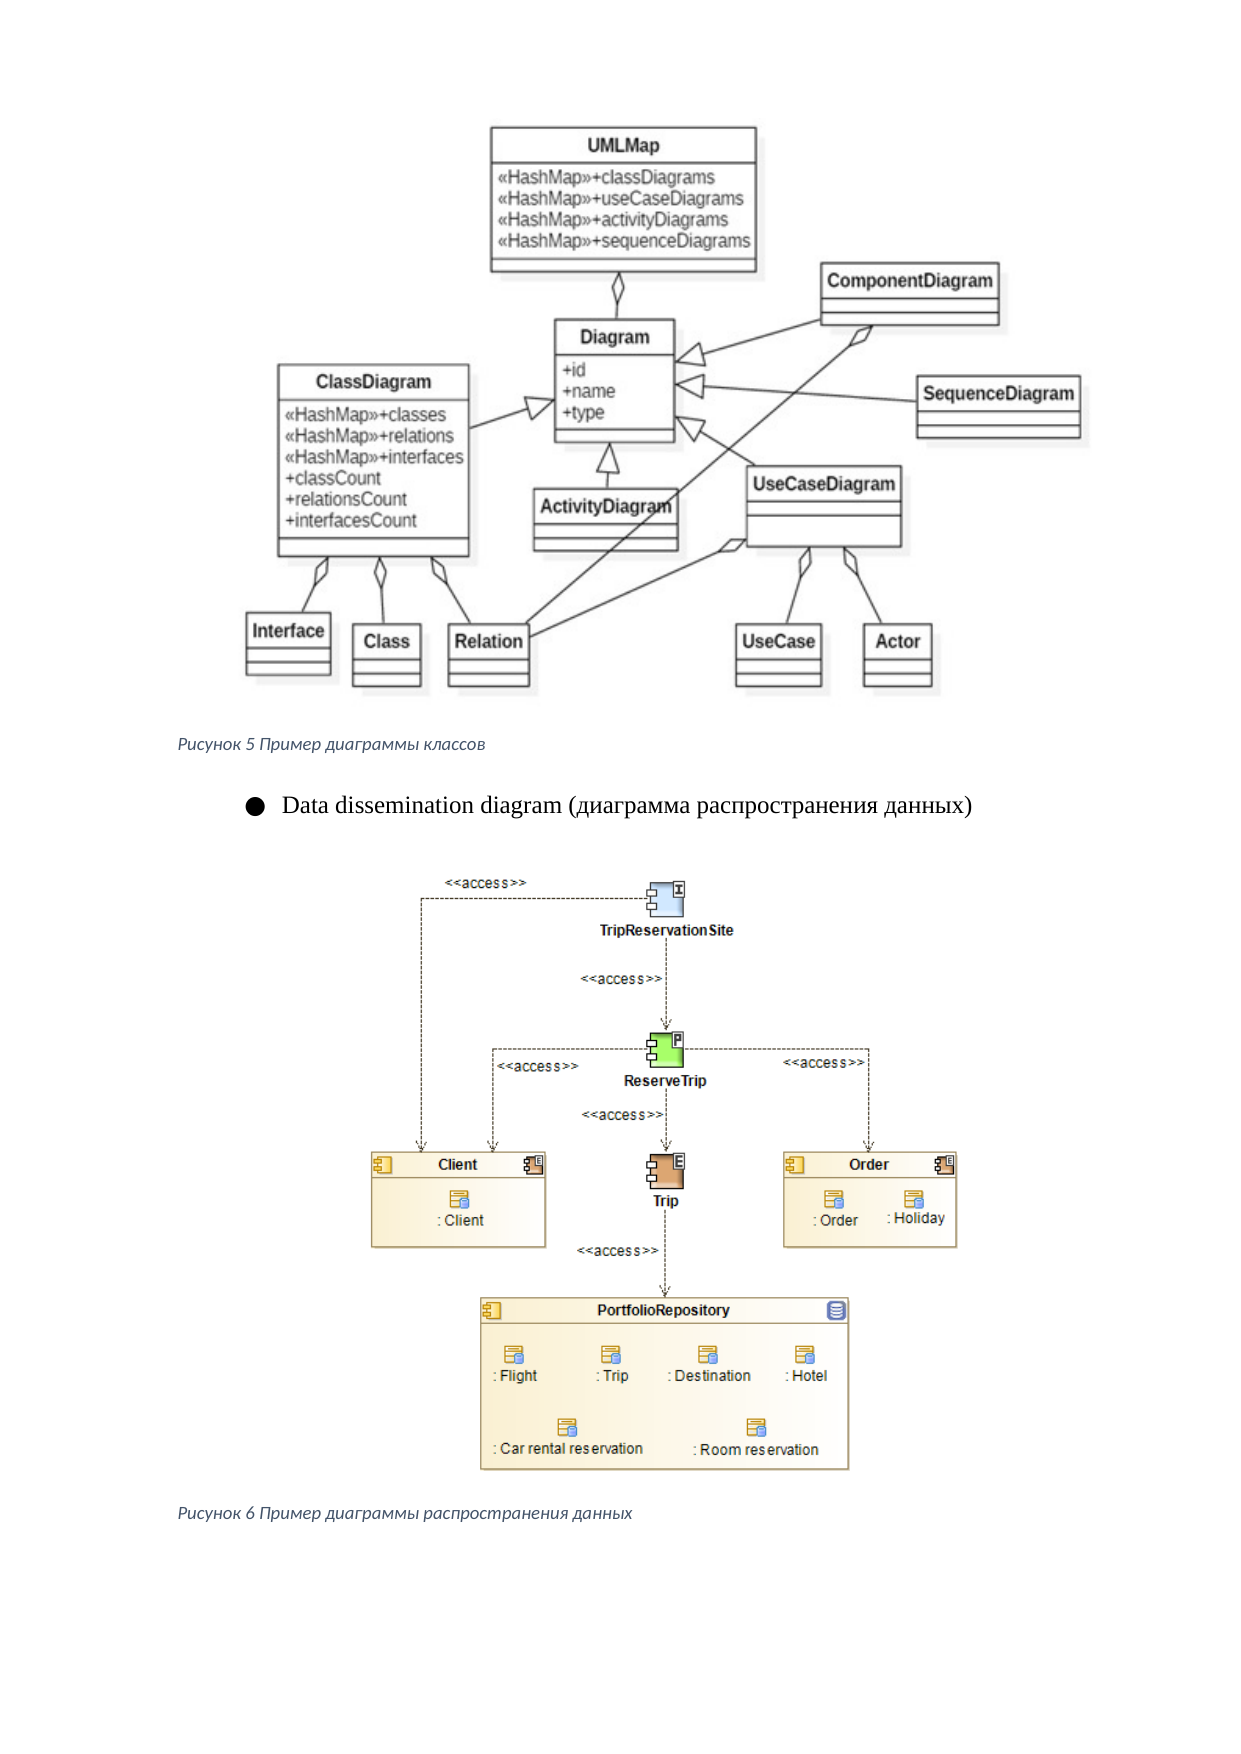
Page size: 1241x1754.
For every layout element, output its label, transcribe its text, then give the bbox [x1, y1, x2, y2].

picture [227, 118, 1102, 714]
text Рисунок 6 Пример диаграммы распространения данных [177, 1501, 1152, 1524]
text Рисунок 5 Пример диаграммы классов [177, 732, 1152, 755]
picture [359, 848, 970, 1483]
